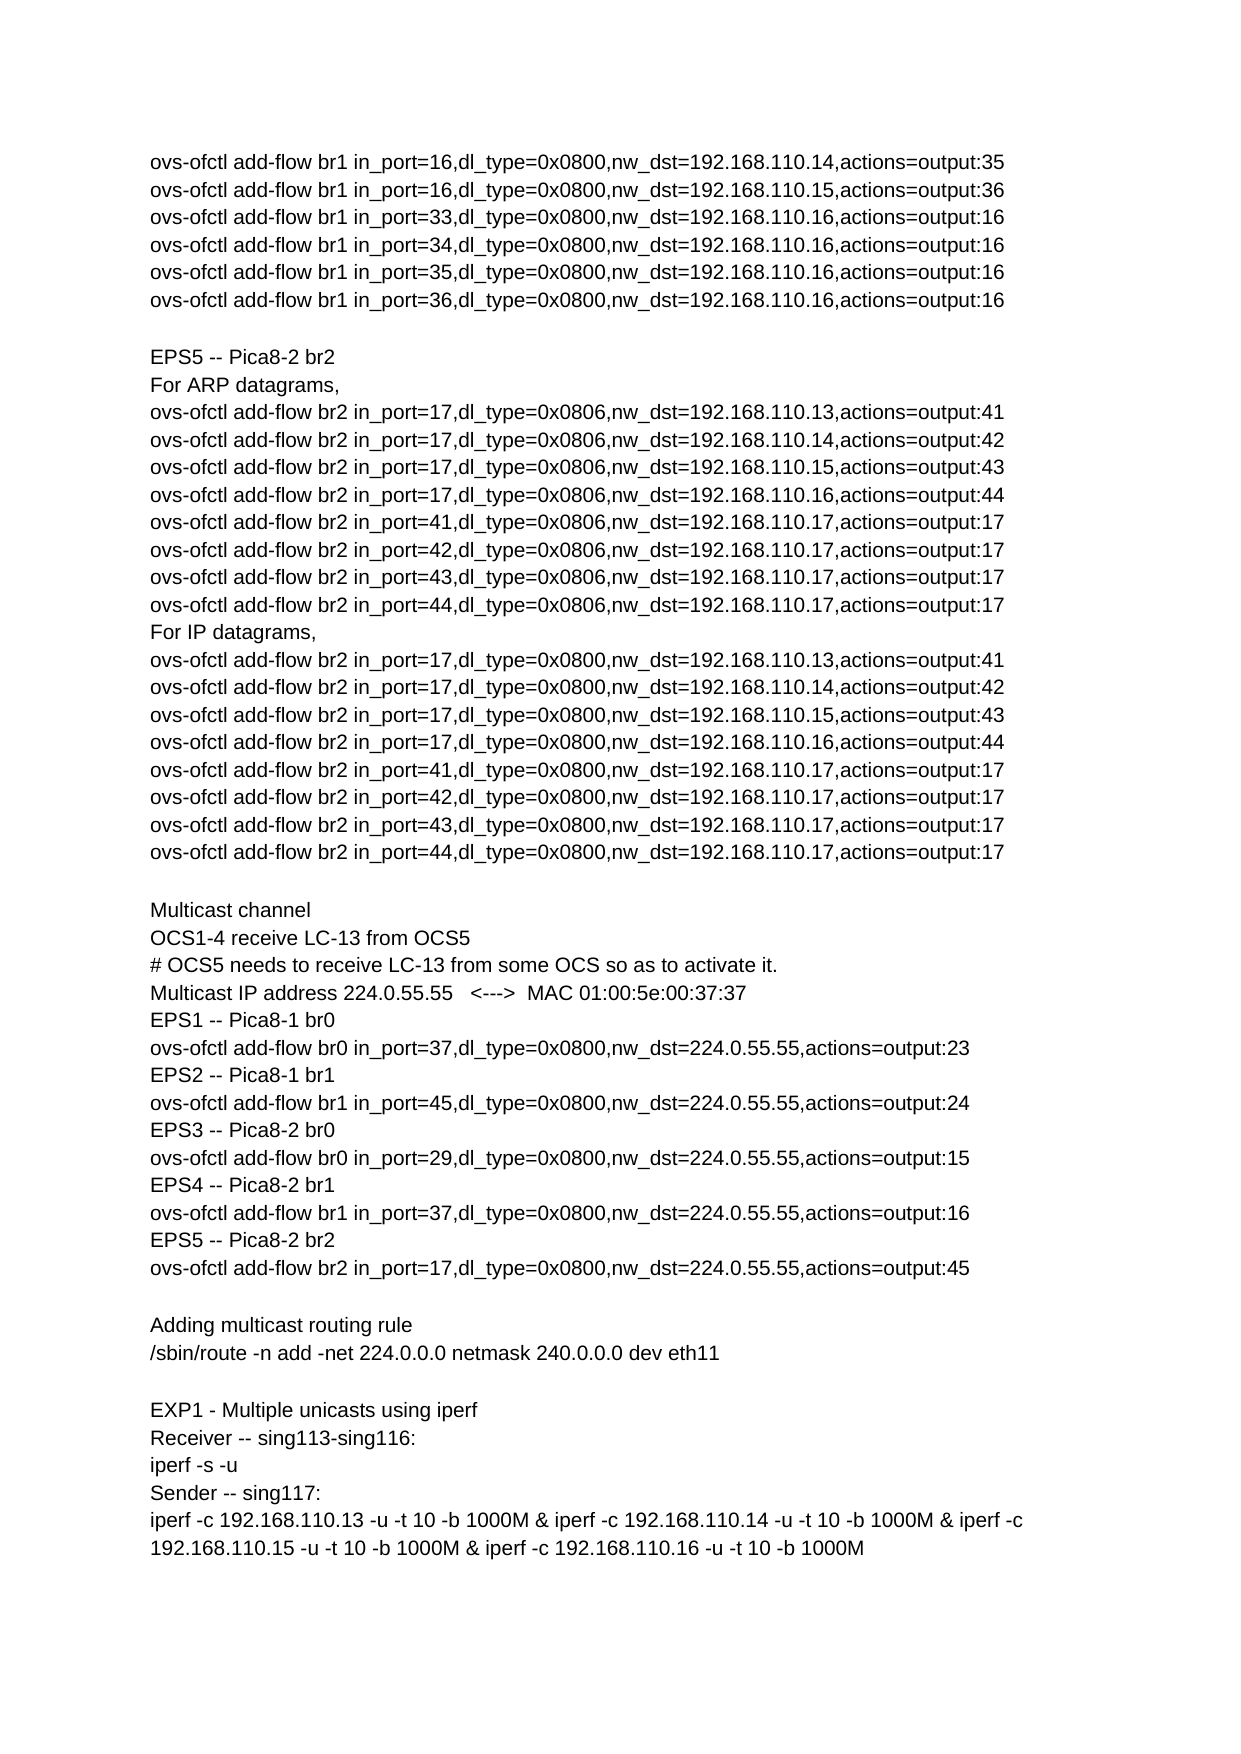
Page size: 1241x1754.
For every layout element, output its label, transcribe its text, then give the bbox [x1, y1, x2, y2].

text ovs-ofctl add-flow br2 in_port=44,dl_type=0x0800,nw_dst=192.168.110.17,actions=output:17 [150, 840, 1090, 864]
text Multicast channel [150, 898, 1090, 922]
text For ARP datagrams, [150, 373, 1090, 397]
text ovs-ofctl add-flow br1 in_port=16,dl_type=0x0800,nw_dst=192.168.110.14,actions=output:35 [150, 150, 1090, 174]
text ovs-ofctl add-flow br2 in_port=17,dl_type=0x0806,nw_dst=192.168.110.16,actions=output:44 [150, 483, 1090, 507]
text ovs-ofctl add-flow br2 in_port=42,dl_type=0x0806,nw_dst=192.168.110.17,actions=output:17 [150, 538, 1090, 562]
text ovs-ofctl add-flow br2 in_port=17,dl_type=0x0806,nw_dst=192.168.110.14,actions=output:42 [150, 428, 1090, 452]
text Sender -- sing117: [150, 1481, 1090, 1505]
text ovs-ofctl add-flow br2 in_port=17,dl_type=0x0800,nw_dst=192.168.110.13,actions=output:41 [150, 648, 1090, 672]
text /sbin/route -n add -net 224.0.0.0 netmask 240.0.0.0 dev eth11 [150, 1341, 1090, 1364]
text EPS3 -- Pica8-2 br0 [150, 1118, 1090, 1142]
text ovs-ofctl add-flow br2 in_port=17,dl_type=0x0800,nw_dst=192.168.110.15,actions=output:43 [150, 703, 1090, 727]
text For IP datagrams, [150, 620, 1090, 644]
text Adding multicast routing rule [150, 1313, 1090, 1337]
text EPS5 -- Pica8-2 br2 [150, 345, 1090, 369]
text EPS2 -- Pica8-1 br1 [150, 1063, 1090, 1087]
text ovs-ofctl add-flow br1 in_port=36,dl_type=0x0800,nw_dst=192.168.110.16,actions=output:16 [150, 287, 1090, 311]
text EPS4 -- Pica8-2 br1 [150, 1173, 1090, 1197]
text ovs-ofctl add-flow br2 in_port=42,dl_type=0x0800,nw_dst=192.168.110.17,actions=output:17 [150, 785, 1090, 809]
text ovs-ofctl add-flow br2 in_port=44,dl_type=0x0806,nw_dst=192.168.110.17,actions=output:17 [150, 593, 1090, 617]
text ovs-ofctl add-flow br1 in_port=37,dl_type=0x0800,nw_dst=224.0.55.55,actions=output:16 [150, 1200, 1090, 1224]
text iperf -c 192.168.110.13 -u -t 10 -b 1000M & iperf -c 192.168.110.14 -u -t 10 -b 1000M & iperf -c 192.168.110.15 -u -t 10 -b 1000M & iperf -c 192.168.110.16 -u -t 10 -b 1000M [150, 1508, 1090, 1560]
text ovs-ofctl add-flow br2 in_port=17,dl_type=0x0806,nw_dst=192.168.110.15,actions=output:43 [150, 455, 1090, 479]
text ovs-ofctl add-flow br1 in_port=45,dl_type=0x0800,nw_dst=224.0.55.55,actions=output:24 [150, 1090, 1090, 1114]
text iperf -s -u [150, 1453, 1090, 1477]
text ovs-ofctl add-flow br1 in_port=33,dl_type=0x0800,nw_dst=192.168.110.16,actions=output:16 [150, 205, 1090, 229]
text ovs-ofctl add-flow br1 in_port=35,dl_type=0x0800,nw_dst=192.168.110.16,actions=output:16 [150, 260, 1090, 284]
text ovs-ofctl add-flow br0 in_port=37,dl_type=0x0800,nw_dst=224.0.55.55,actions=output:23 [150, 1035, 1090, 1059]
text ovs-ofctl add-flow br2 in_port=17,dl_type=0x0800,nw_dst=224.0.55.55,actions=output:45 [150, 1255, 1090, 1279]
text ovs-ofctl add-flow br2 in_port=17,dl_type=0x0800,nw_dst=192.168.110.14,actions=output:42 [150, 675, 1090, 699]
text ovs-ofctl add-flow br2 in_port=43,dl_type=0x0800,nw_dst=192.168.110.17,actions=output:17 [150, 813, 1090, 837]
text ovs-ofctl add-flow br2 in_port=17,dl_type=0x0806,nw_dst=192.168.110.13,actions=output:41 [150, 400, 1090, 424]
text ovs-ofctl add-flow br2 in_port=41,dl_type=0x0800,nw_dst=192.168.110.17,actions=output:17 [150, 758, 1090, 782]
text ovs-ofctl add-flow br1 in_port=16,dl_type=0x0800,nw_dst=192.168.110.15,actions=output:36 [150, 177, 1090, 201]
text ovs-ofctl add-flow br0 in_port=29,dl_type=0x0800,nw_dst=224.0.55.55,actions=output:15 [150, 1145, 1090, 1169]
text EPS5 -- Pica8-2 br2 [150, 1228, 1090, 1252]
text Multicast IP address 224.0.55.55 <---> MAC 01:00:5e:00:37:37 [150, 980, 1090, 1004]
text ovs-ofctl add-flow br2 in_port=17,dl_type=0x0800,nw_dst=192.168.110.16,actions=output:44 [150, 730, 1090, 754]
text EPS1 -- Pica8-1 br0 [150, 1008, 1090, 1032]
text # OCS5 needs to receive LC-13 from some OCS so as to activate it. [150, 953, 1090, 977]
text OCS1-4 receive LC-13 from OCS5 [150, 925, 1090, 949]
text EXP1 - Multiple unicasts using iperf [150, 1398, 1090, 1422]
text ovs-ofctl add-flow br2 in_port=43,dl_type=0x0806,nw_dst=192.168.110.17,actions=output:17 [150, 565, 1090, 589]
text ovs-ofctl add-flow br1 in_port=34,dl_type=0x0800,nw_dst=192.168.110.16,actions=output:16 [150, 232, 1090, 256]
text Receiver -- sing113-sing116: [150, 1426, 1090, 1450]
text ovs-ofctl add-flow br2 in_port=41,dl_type=0x0806,nw_dst=192.168.110.17,actions=output:17 [150, 510, 1090, 534]
